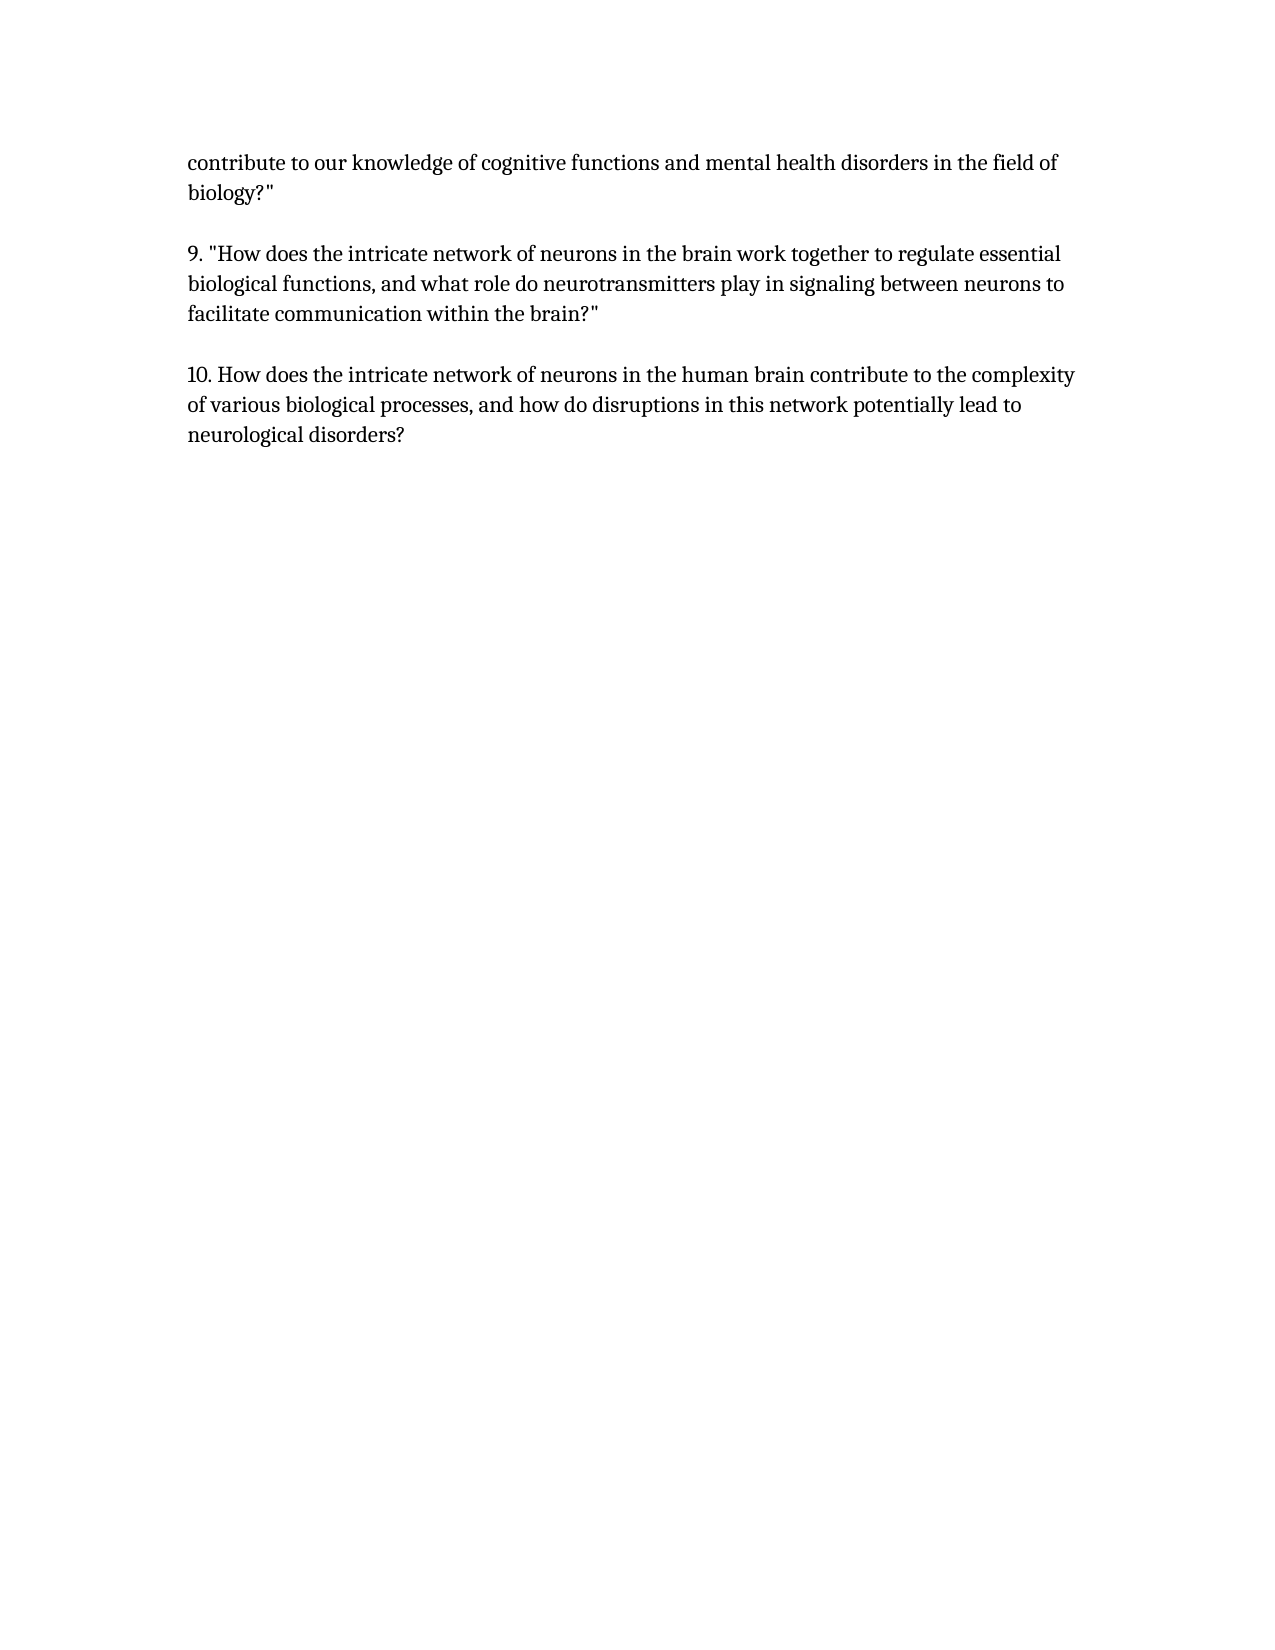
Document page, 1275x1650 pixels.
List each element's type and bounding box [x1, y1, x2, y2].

text [187, 150, 1087, 509]
